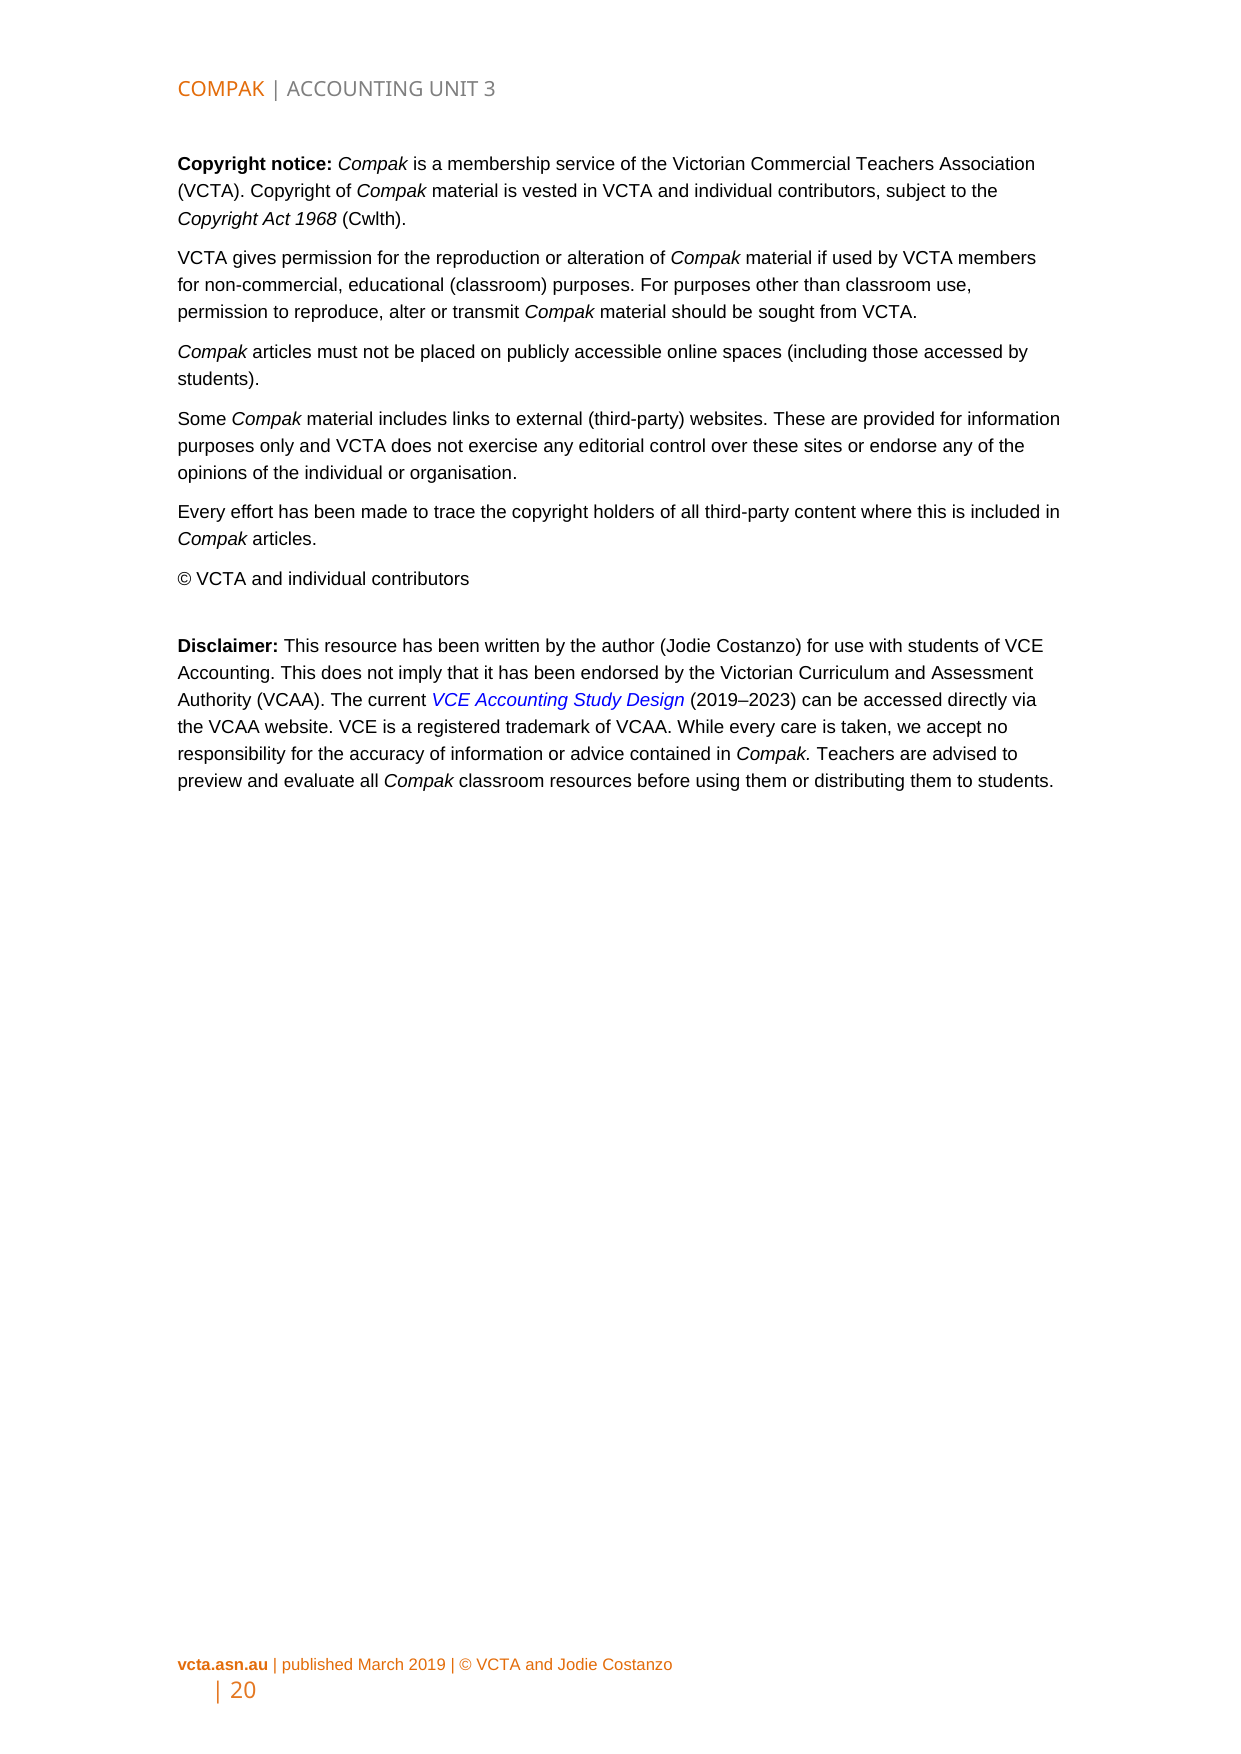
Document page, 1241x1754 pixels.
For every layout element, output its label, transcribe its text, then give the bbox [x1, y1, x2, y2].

text Compak articles must not be placed on publicly accessible online spaces (including those accessed by students). [177, 335, 1063, 389]
text © VCTA and individual contributors [177, 562, 1063, 589]
text Every effort has been made to trace the copyright holders of all third-party content where this is included in Compak articles. [177, 496, 1063, 550]
text Some Compak material includes links to external (third-party) websites. These are provided for information purposes only and VCTA does not exercise any editorial control over these sites or endorse any of the opinions of the individual or organisation. [177, 402, 1063, 483]
text Copyright notice: Compak is a membership service of the Victorian Commercial Teachers Association (VCTA). Copyright of Compak material is vested in VCTA and individual contributors, subject to the Copyright Act 1968 (Cwlth). [177, 148, 1063, 229]
text Disclaimer: This resource has been written by the author (Jodie Costanzo) for use with students of VCE Accounting. This does not imply that it has been endorsed by the Victorian Curriculum and Assessment Authority (VCAA). The current VCE Accounting Study Design (2019–2023) can be accessed directly via the VCAA website. VCE is a registered trademark of VCAA. While every care is taken, we accept no responsibility for the accuracy of information or advice contained in Compak. Teachers are advised to preview and evaluate all Compak classroom resources before using them or distributing them to students. [177, 629, 1063, 791]
text VCTA gives permission for the reproduction or alteration of Compak material if used by VCTA members for non-commercial, educational (classroom) purposes. For purposes other than classroom use, permission to reproduce, alter or transmit Compak material should be sought from VCTA. [177, 241, 1063, 323]
